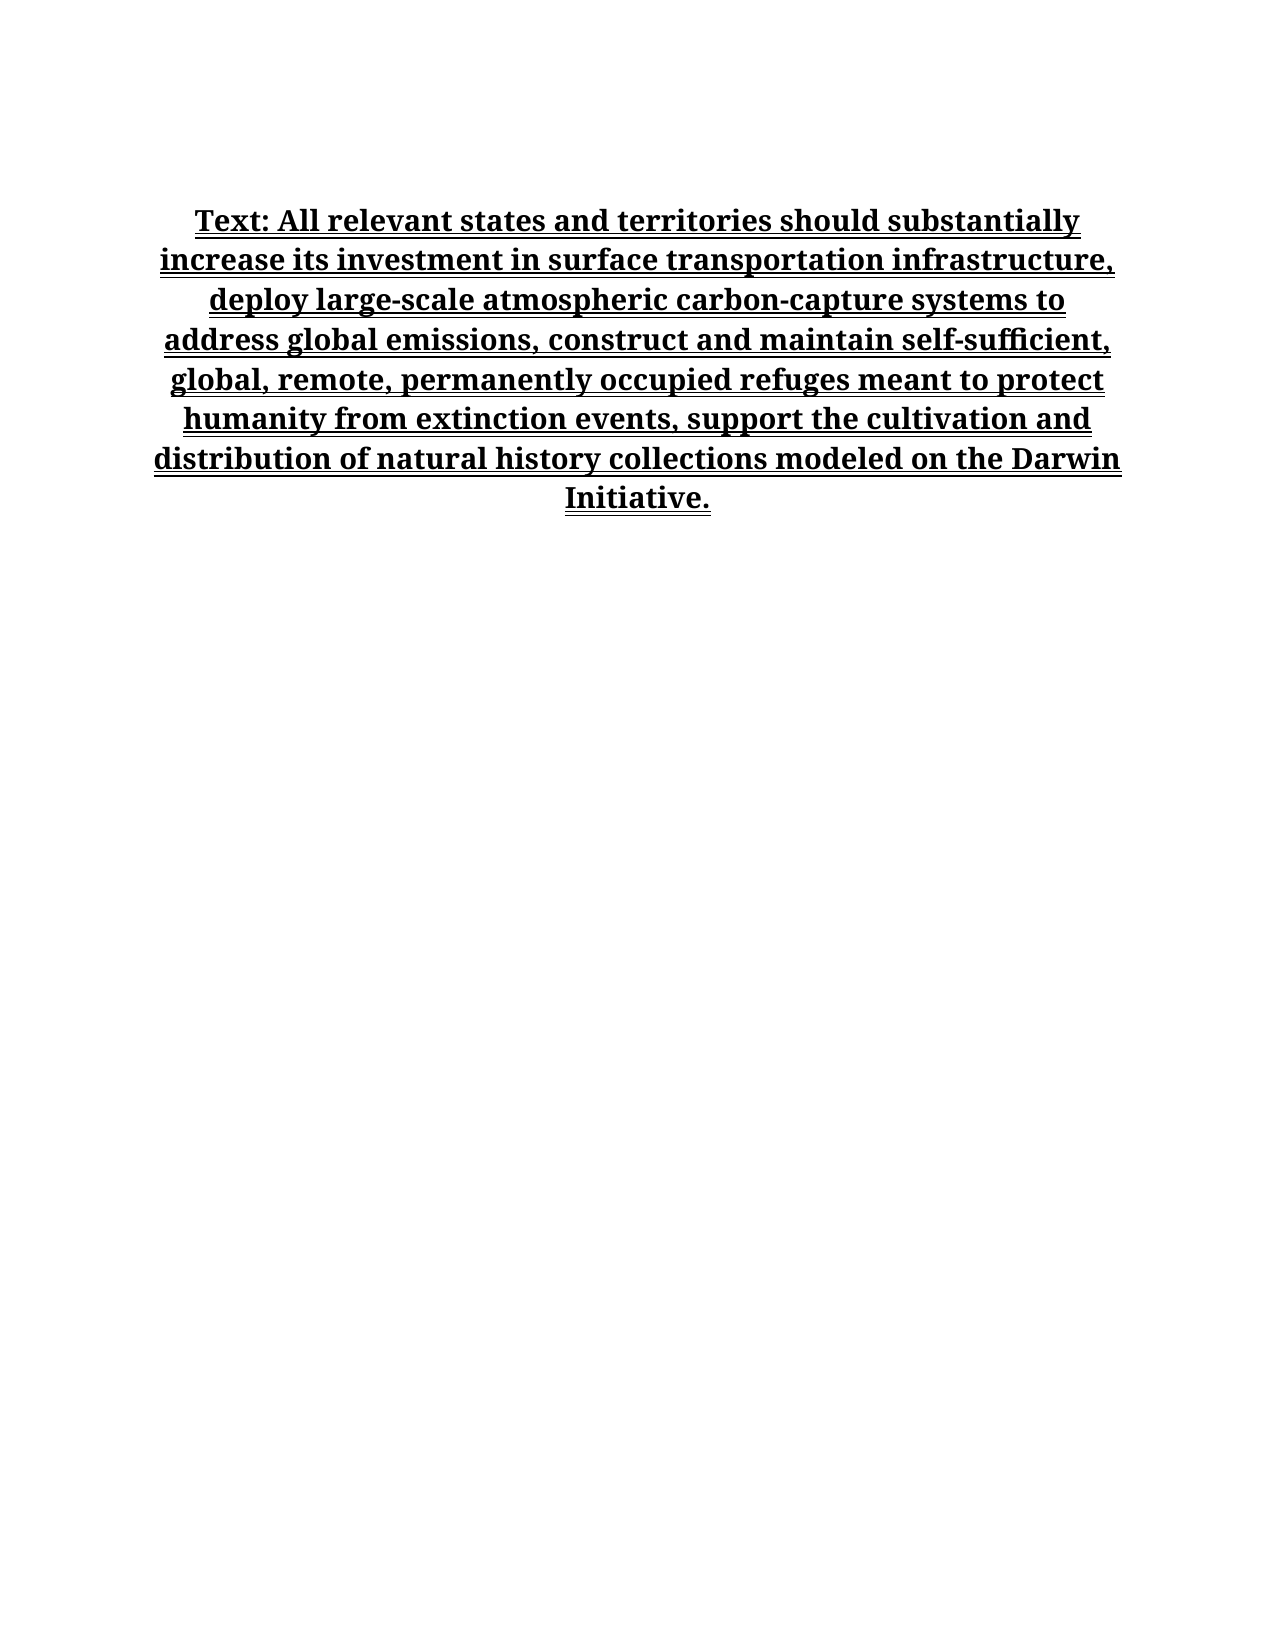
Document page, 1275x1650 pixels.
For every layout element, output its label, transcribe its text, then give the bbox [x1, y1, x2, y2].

subtitle Text: All relevant states and territories should substantially increase its investment in surface transportation infrastructure, deploy large-scale atmospheric carbon-capture systems to address global emissions, construct and maintain self-sufficient, global, remote, permanently occupied refuges meant to protect humanity from extinction events, support the cultivation and distribution of natural history collections modeled on the Darwin Initiative. [150, 200, 1125, 517]
